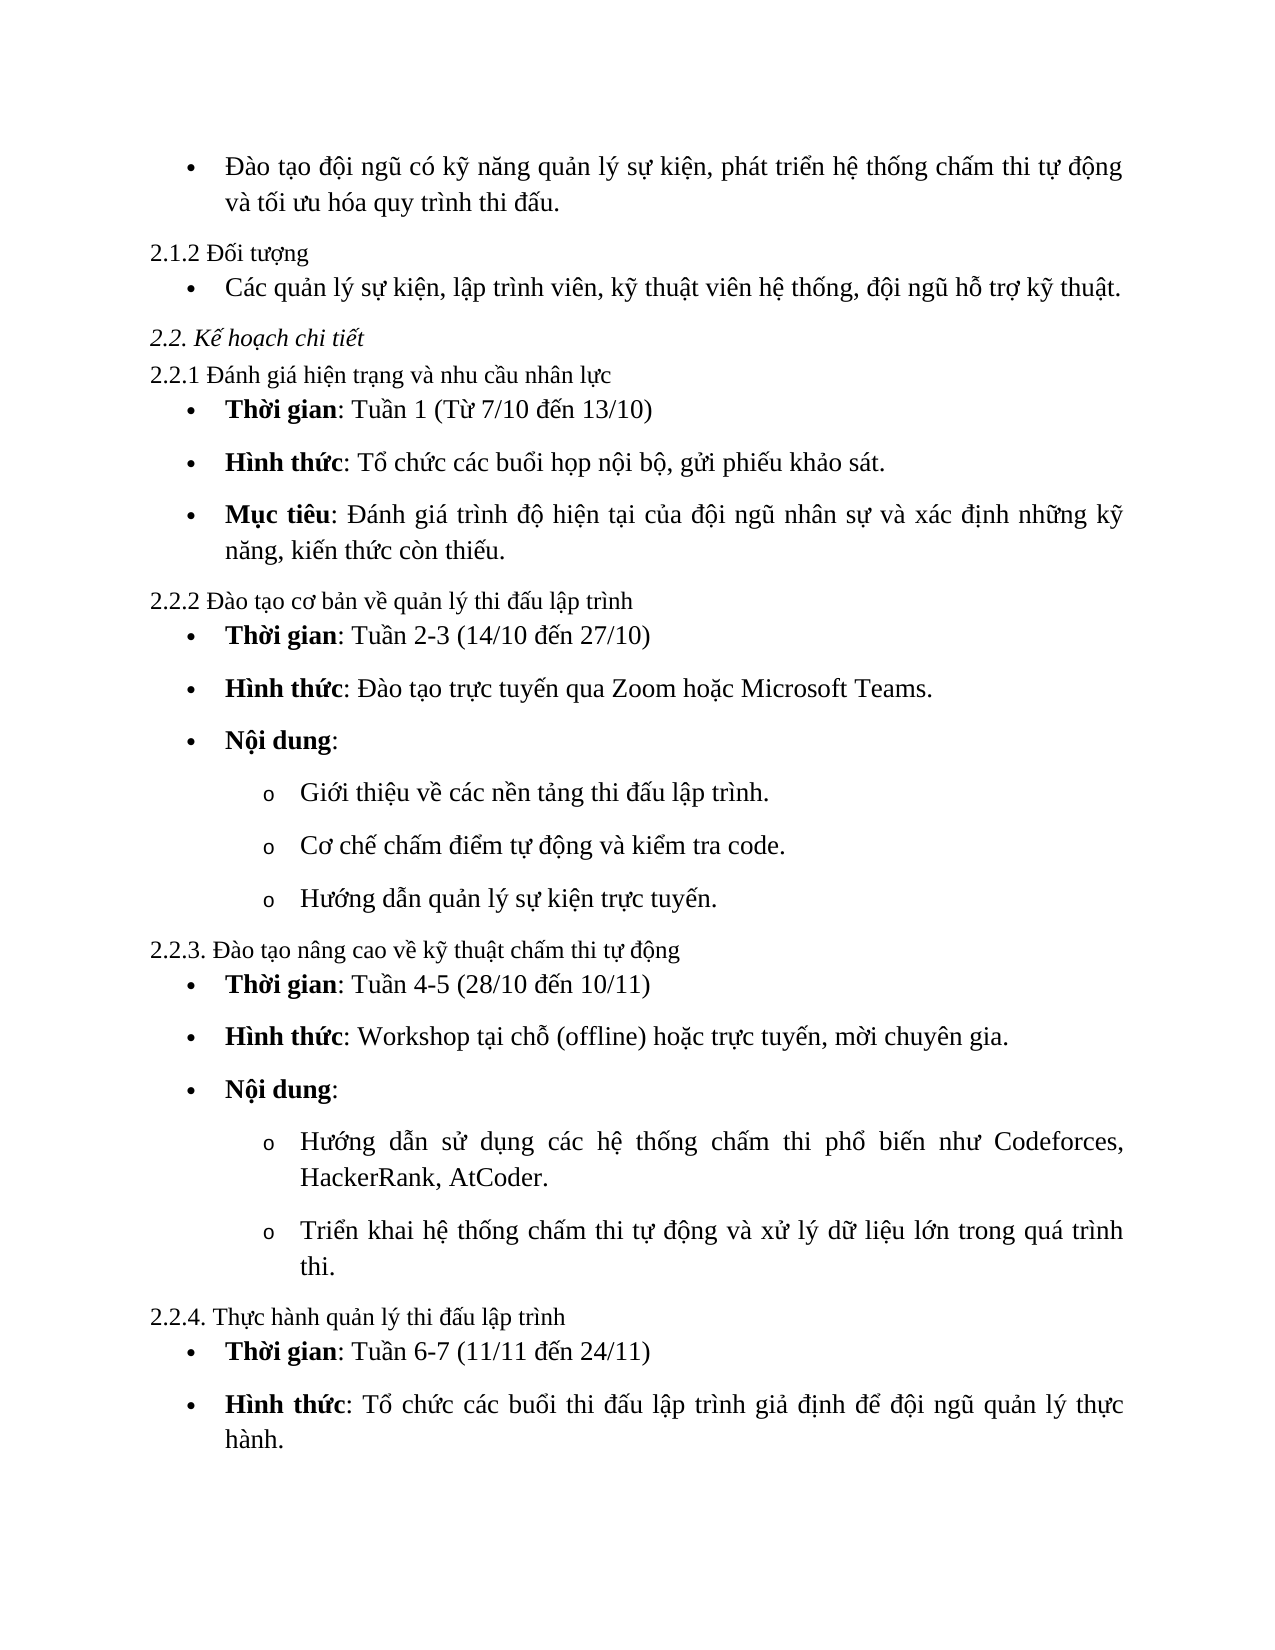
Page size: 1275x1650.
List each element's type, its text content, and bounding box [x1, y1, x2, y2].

list Triển khai hệ thống chấm thi tự động và xử lý dữ liệu lớn trong quá trình thi. [262, 1214, 1125, 1281]
list Giới thiệu về các nền tảng thi đấu lập trình. [262, 776, 1125, 808]
list Hình thức: Tổ chức các buổi họp nội bộ, gửi phiếu khảo sát. [187, 446, 1125, 477]
list Cơ chế chấm điểm tự động và kiểm tra code. [262, 829, 1125, 861]
list Thời gian: Tuần 2-3 (14/10 đến 27/10) [187, 619, 1125, 650]
list Hình thức: Tổ chức các buổi thi đấu lập trình giả định để đội ngũ quản lý thực hành. [187, 1388, 1125, 1454]
subtitle 2.1.2 Đối tượng [150, 238, 1125, 267]
list Hướng dẫn quản lý sự kiện trực tuyến. [262, 882, 1125, 914]
list Hình thức: Workshop tại chỗ (offline) hoặc trực tuyến, mời chuyên gia. [187, 1021, 1125, 1052]
subtitle 2.2.3. Đào tạo nâng cao về kỹ thuật chấm thi tự động [150, 935, 1125, 964]
subtitle 2.2.1 Đánh giá hiện trạng và nhu cầu nhân lực [150, 361, 1125, 389]
list Hình thức: Đào tạo trực tuyến qua Zoom hoặc Microsoft Teams. [187, 672, 1125, 703]
list Thời gian: Tuần 4-5 (28/10 đến 10/11) [187, 968, 1125, 999]
subtitle 2.2. Kế hoạch chi tiết [150, 323, 1125, 352]
list Hướng dẫn sử dụng các hệ thống chấm thi phổ biến như Codeforces, HackerRank, AtCoder. [262, 1125, 1125, 1193]
subtitle 2.2.4. Thực hành quản lý thi đấu lập trình [150, 1302, 1125, 1331]
list Thời gian: Tuần 1 (Từ 7/10 đến 13/10) [187, 393, 1125, 424]
list Nội dung: [187, 1073, 1125, 1104]
list Mục tiêu: Đánh giá trình độ hiện tại của đội ngũ nhân sự và xác định những kỹ năng, kiến thức còn thiếu. [187, 498, 1125, 565]
list Nội dung: [187, 724, 1125, 755]
list Các quản lý sự kiện, lập trình viên, kỹ thuật viên hệ thống, đội ngũ hỗ trợ kỹ thuật. [187, 271, 1125, 302]
list Thời gian: Tuần 6-7 (11/11 đến 24/11) [187, 1335, 1125, 1366]
subtitle 2.2.2 Đào tạo cơ bản về quản lý thi đấu lập trình [150, 586, 1125, 615]
list Đào tạo đội ngũ có kỹ năng quản lý sự kiện, phát triển hệ thống chấm thi tự động và tối ưu hóa quy trình thi đấu. [187, 150, 1125, 217]
